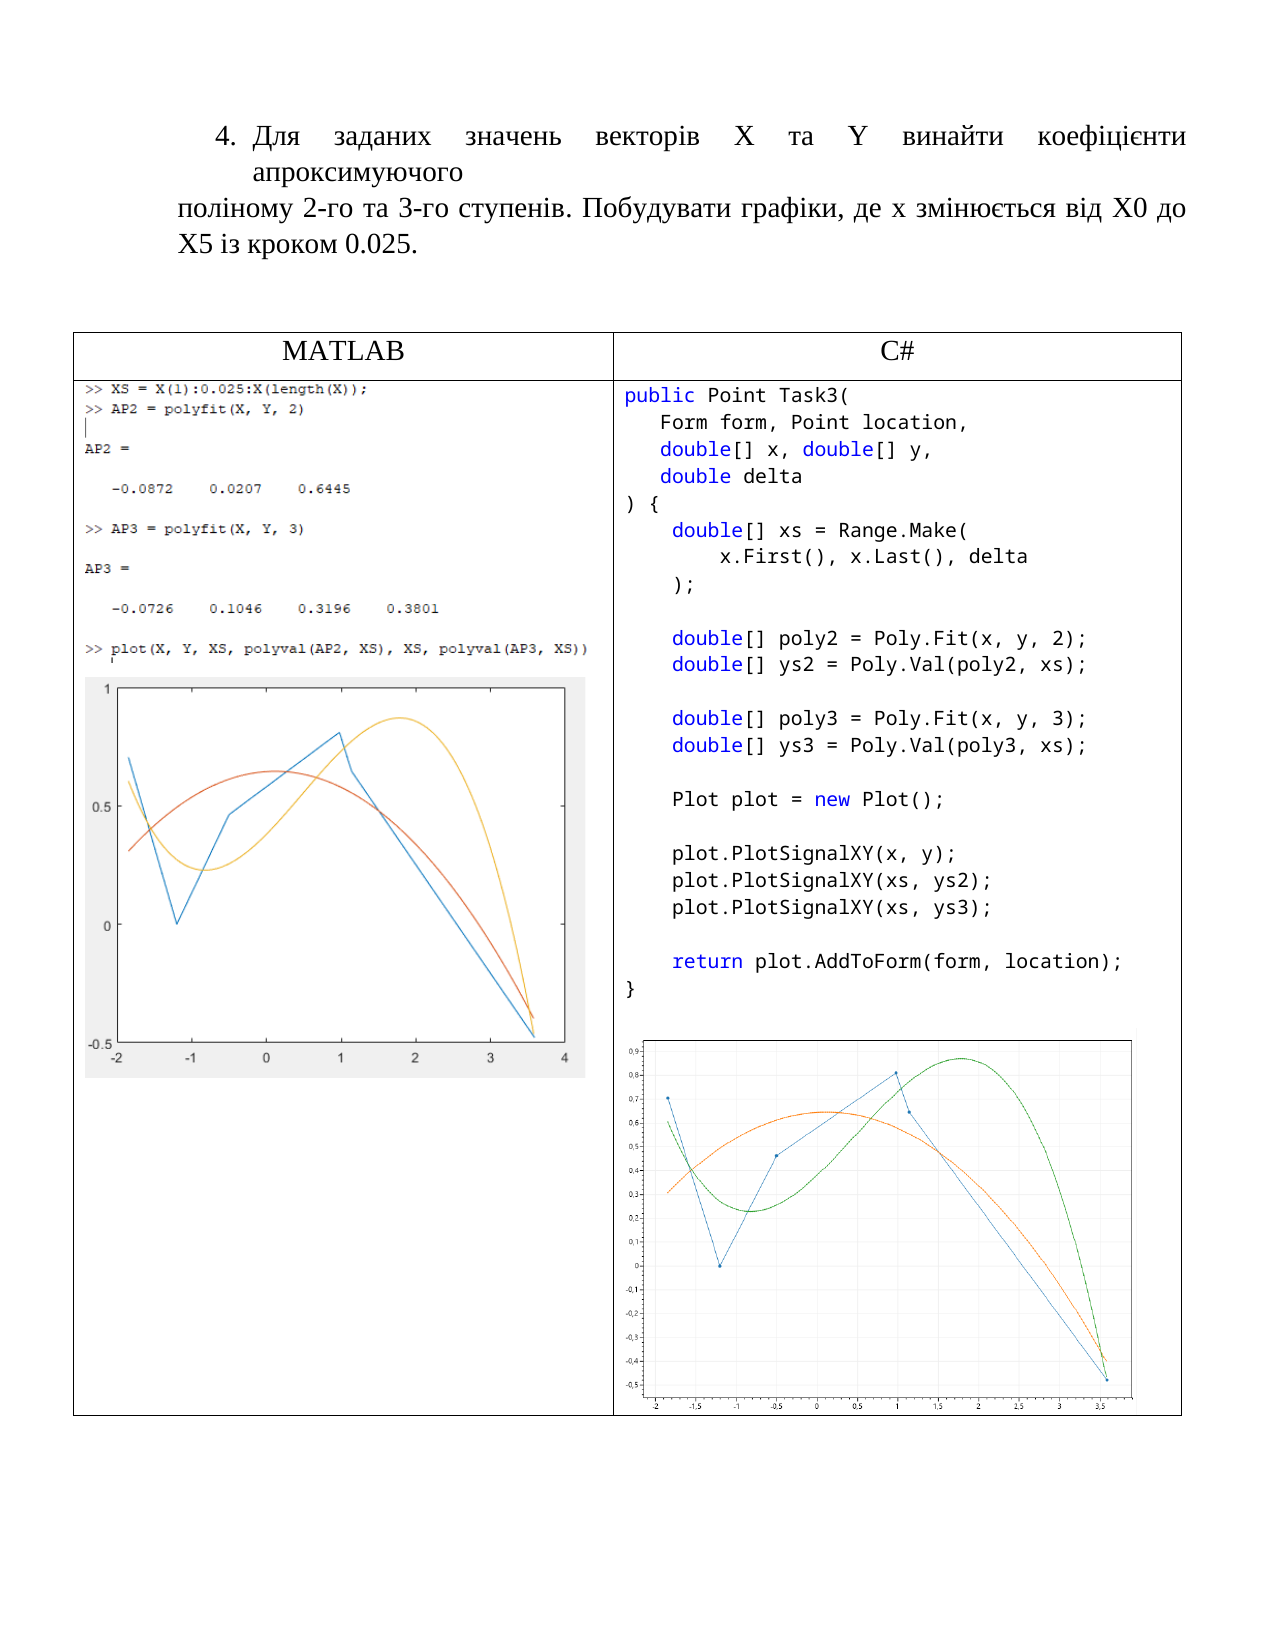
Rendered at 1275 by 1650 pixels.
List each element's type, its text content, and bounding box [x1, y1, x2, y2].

table_cell public Point Task3( Form form, Point location, double[] x, double[] y, double delta ) { double[] xs = Range.Make( x.First(), x.Last(), delta ); double[] poly2 = Poly.Fit(x, y, 2); double[] ys2 = Poly.Val(poly2, xs); double[] poly3 = Poly.Fit(x, y, 3); double[] ys3 = Poly.Val(poly3, xs); Plot plot = new Plot(); plot.PlotSignalXY(x, y); plot.PlotSignalXY(xs, ys2); plot.PlotSignalXY(xs, ys3); return plot.AddToForm(form, location); } [614, 381, 1181, 1415]
list Для заданих значень векторів X та Y винайти коефіцієнти апроксимуючого [215, 118, 1186, 188]
table_header MATLAB [74, 333, 613, 380]
picture [85, 381, 600, 663]
table_cell [74, 381, 613, 1415]
table_header C# [614, 333, 1181, 380]
picture [85, 677, 586, 1078]
list поліному 2-го та 3-го ступенів. Побудувати графіки, де x змінюється від X0 до X5 із кроком 0.025. [177, 190, 1186, 260]
picture [624, 1028, 1137, 1415]
